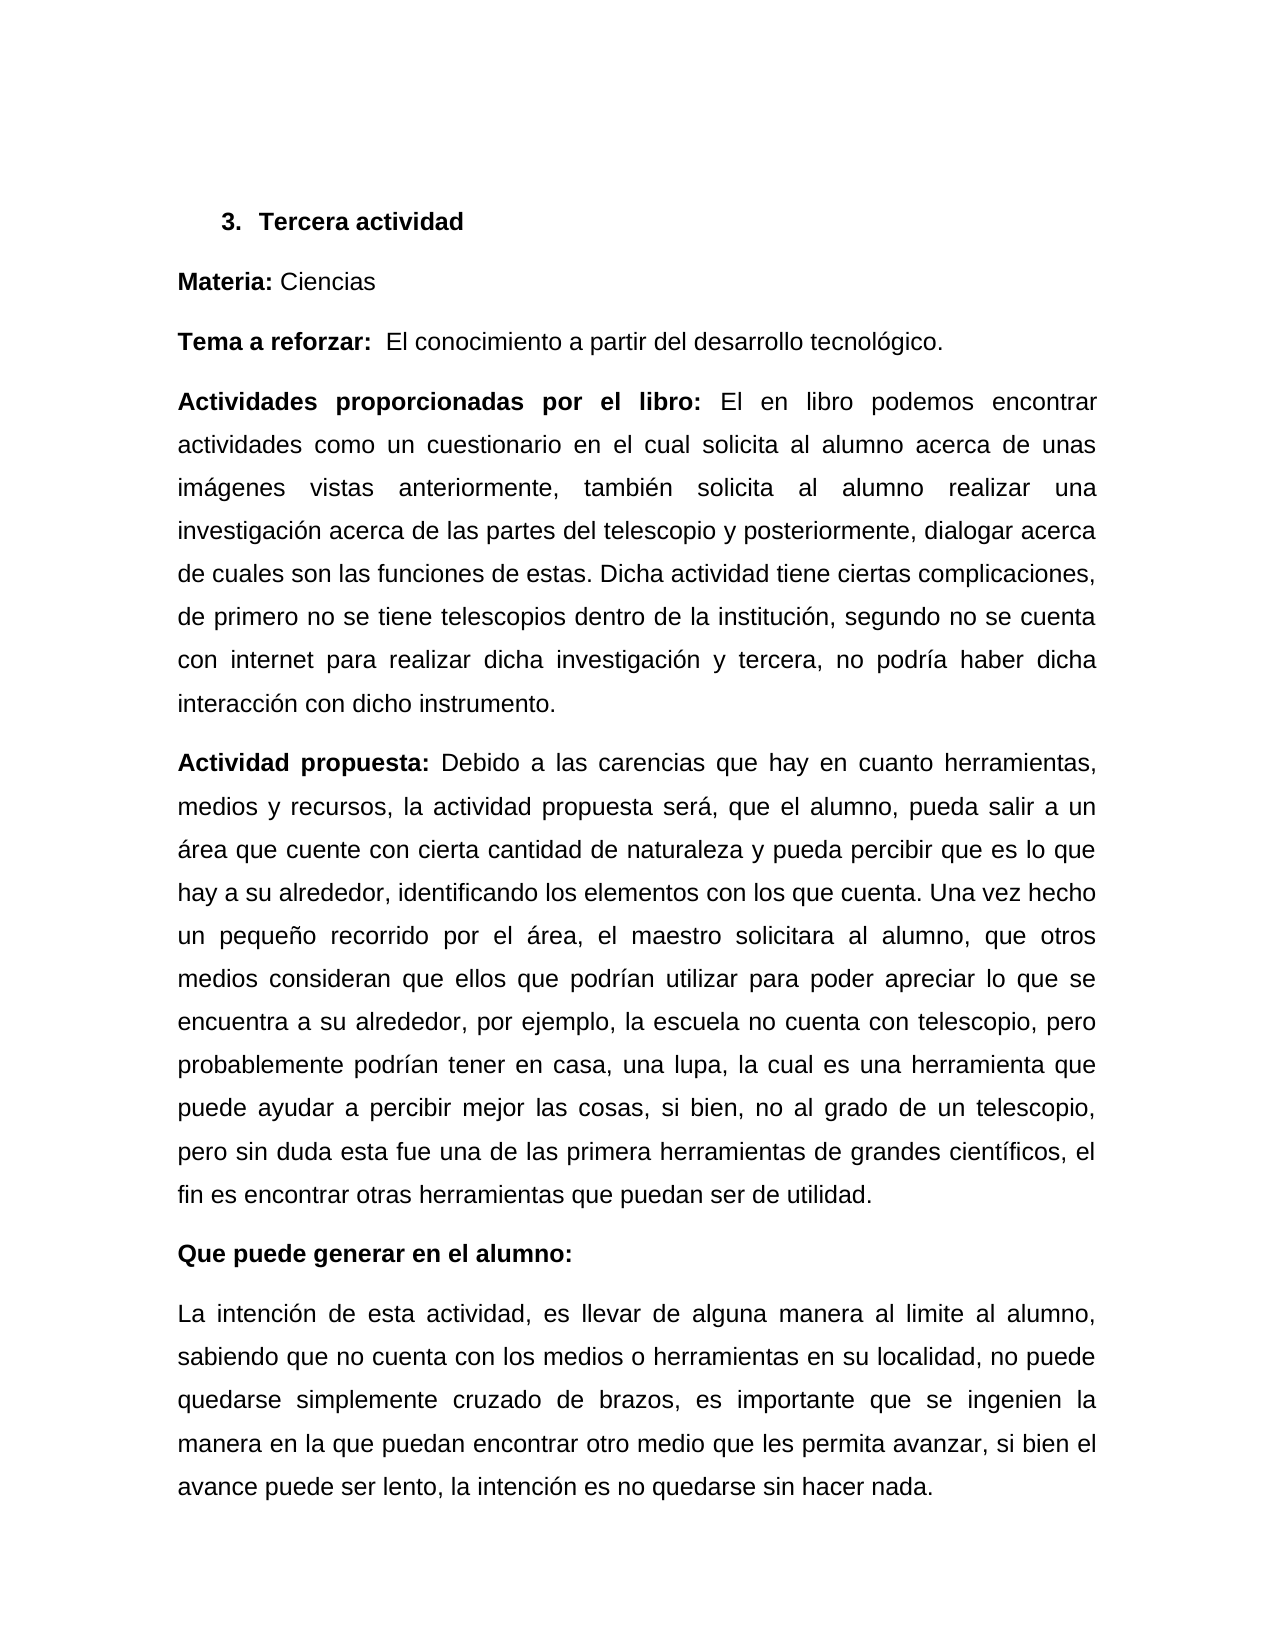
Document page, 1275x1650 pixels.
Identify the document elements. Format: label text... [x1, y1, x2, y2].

text Que puede generar en el alumno: [177, 1239, 1098, 1268]
text Tema a reforzar: El conocimiento a partir del desarrollo tecnológico. [177, 327, 1098, 356]
list Tercera actividad [221, 207, 1098, 236]
text Actividades proporcionadas por el libro: El en libro podemos encontrar actividades como un cuestionario en el cual solicita al alumno acerca de unas imágenes vistas anteriormente, también solicita al alumno realizar una investigación acerca de las partes del telescopio y posteriormente, dialogar acerca de cuales son las funciones de estas. Dicha actividad tiene ciertas complicaciones, de primero no se tiene telescopios dentro de la institución, segundo no se cuenta con internet para realizar dicha investigación y tercera, no podría haber dicha interacción con dicho instrumento. [177, 387, 1098, 717]
text Actividad propuesta: Debido a las carencias que hay en cuanto herramientas, medios y recursos, la actividad propuesta será, que el alumno, pueda salir a un área que cuente con cierta cantidad de naturaleza y pueda percibir que es lo que hay a su alrededor, identificando los elementos con los que cuenta. Una vez hecho un pequeño recorrido por el área, el maestro solicitara al alumno, que otros medios consideran que ellos que podrían utilizar para poder apreciar lo que se encuentra a su alrededor, por ejemplo, la escuela no cuenta con telescopio, pero probablemente podrían tener en casa, una lupa, la cual es una herramienta que puede ayudar a percibir mejor las cosas, si bien, no al grado de un telescopio, pero sin duda esta fue una de las primera herramientas de grandes científicos, el fin es encontrar otras herramientas que puedan ser de utilidad. [177, 748, 1098, 1208]
text La intención de esta actividad, es llevar de alguna manera al limite al alumno, sabiendo que no cuenta con los medios o herramientas en su localidad, no puede quedarse simplemente cruzado de brazos, es importante que se ingenien la manera en la que puedan encontrar otro medio que les permita avanzar, si bien el avance puede ser lento, la intención es no quedarse sin hacer nada. [177, 1299, 1098, 1501]
text Materia: Ciencias [177, 267, 1098, 296]
